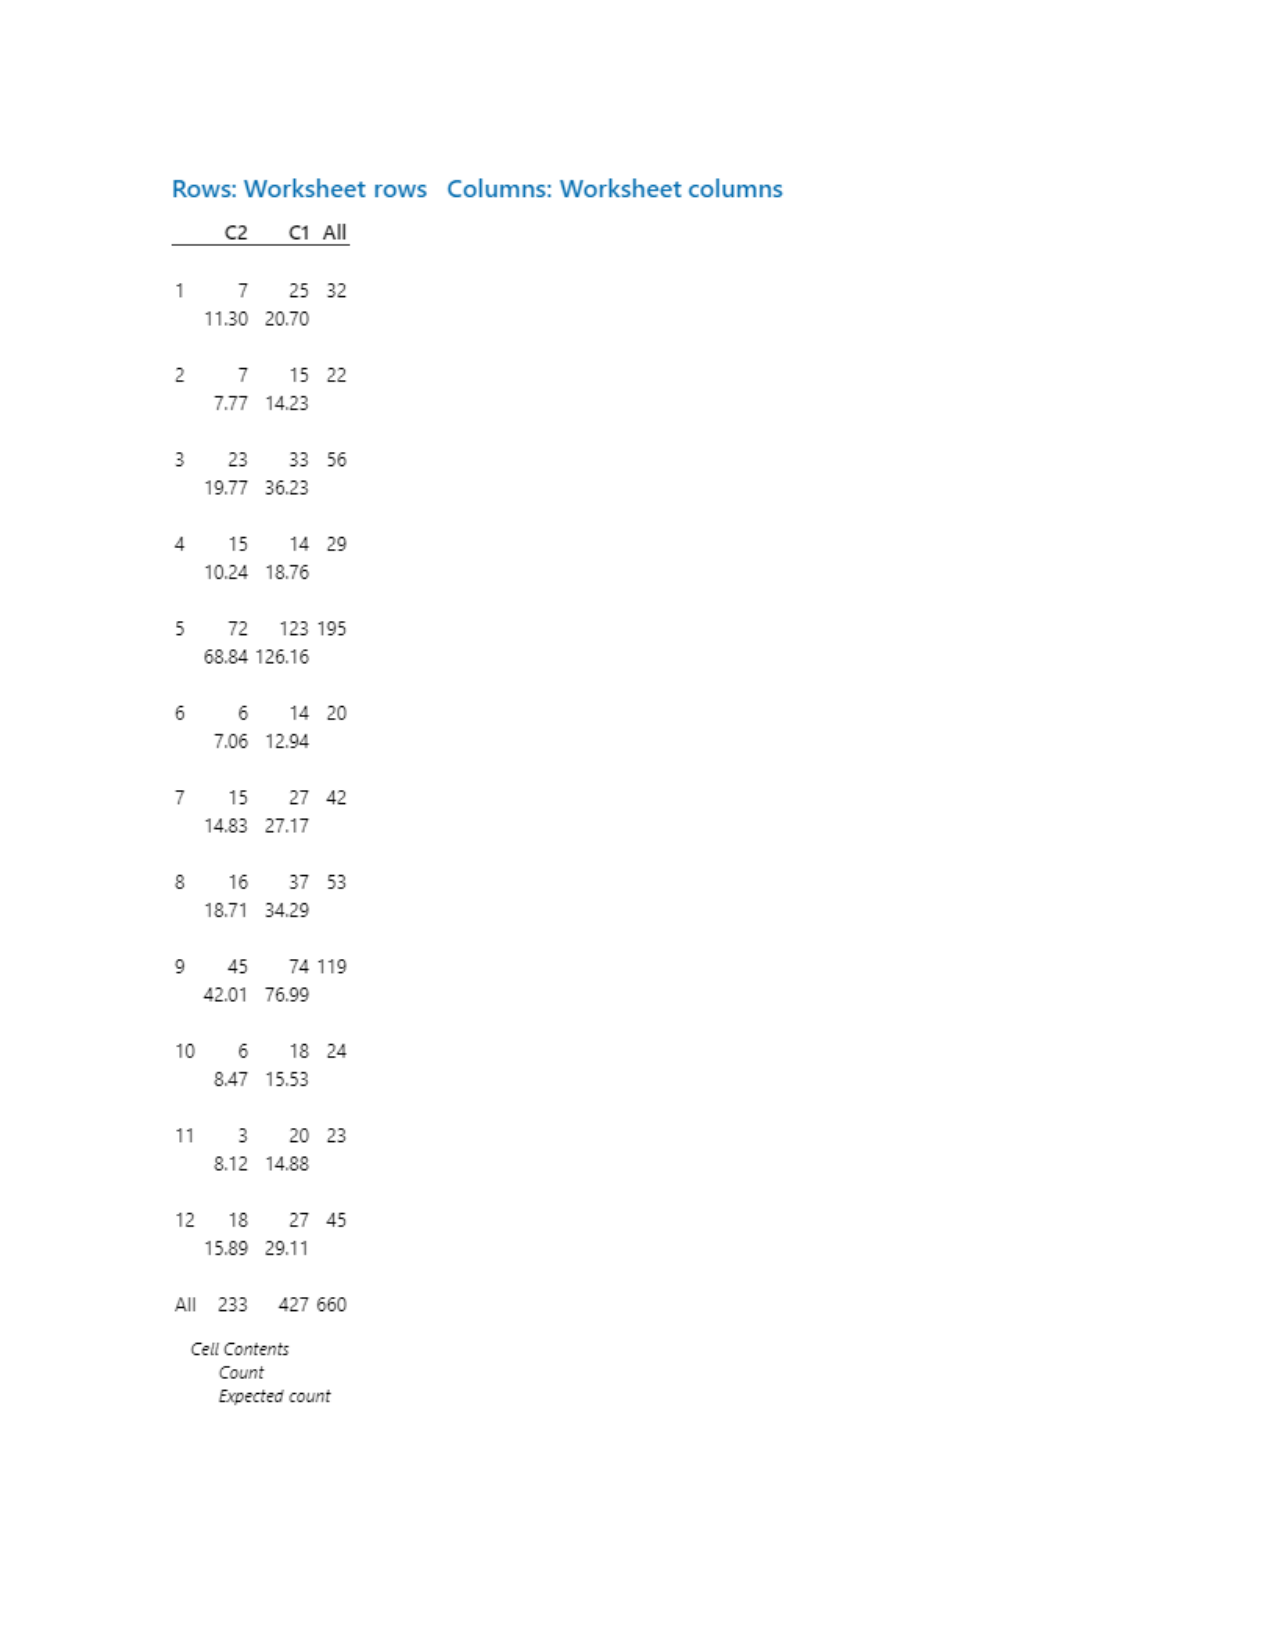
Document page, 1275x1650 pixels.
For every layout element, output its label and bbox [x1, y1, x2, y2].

picture [150, 150, 807, 1429]
